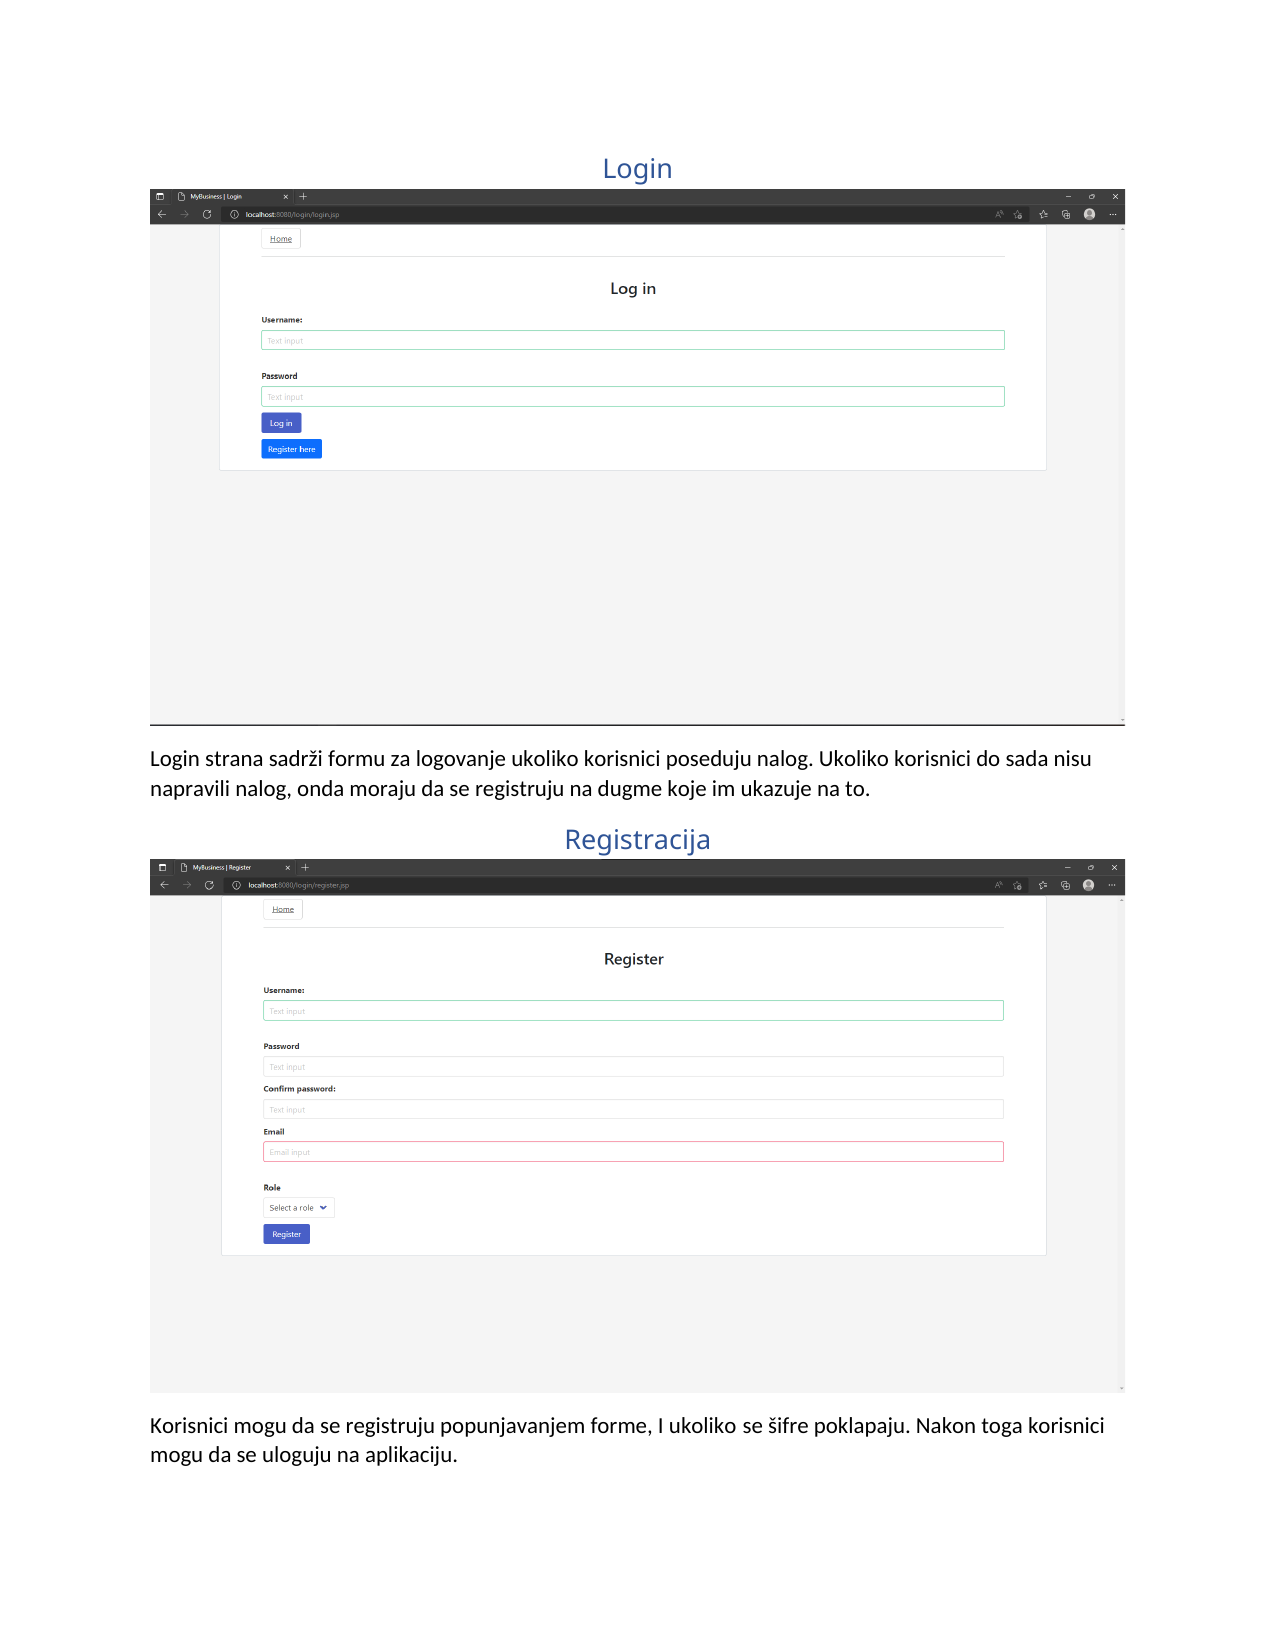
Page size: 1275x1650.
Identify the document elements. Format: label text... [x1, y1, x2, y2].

picture [150, 859, 1125, 1393]
subtitle Login [150, 150, 1125, 187]
text Login strana sadrži formu za logovanje ukoliko korisnici poseduju nalog. Ukoliko korisnici do sada nisu napravili nalog, onda moraju da se registruju na dugme koje im ukazuje na to. [150, 744, 1125, 802]
picture [150, 189, 1125, 726]
text Korisnici mogu da se registruju popunjavanjem forme, I ukoliko se šifre poklapaju. Nakon toga korisnici mogu da se uloguju na aplikaciju. [150, 1411, 1125, 1468]
subtitle Registracija [150, 820, 1125, 857]
